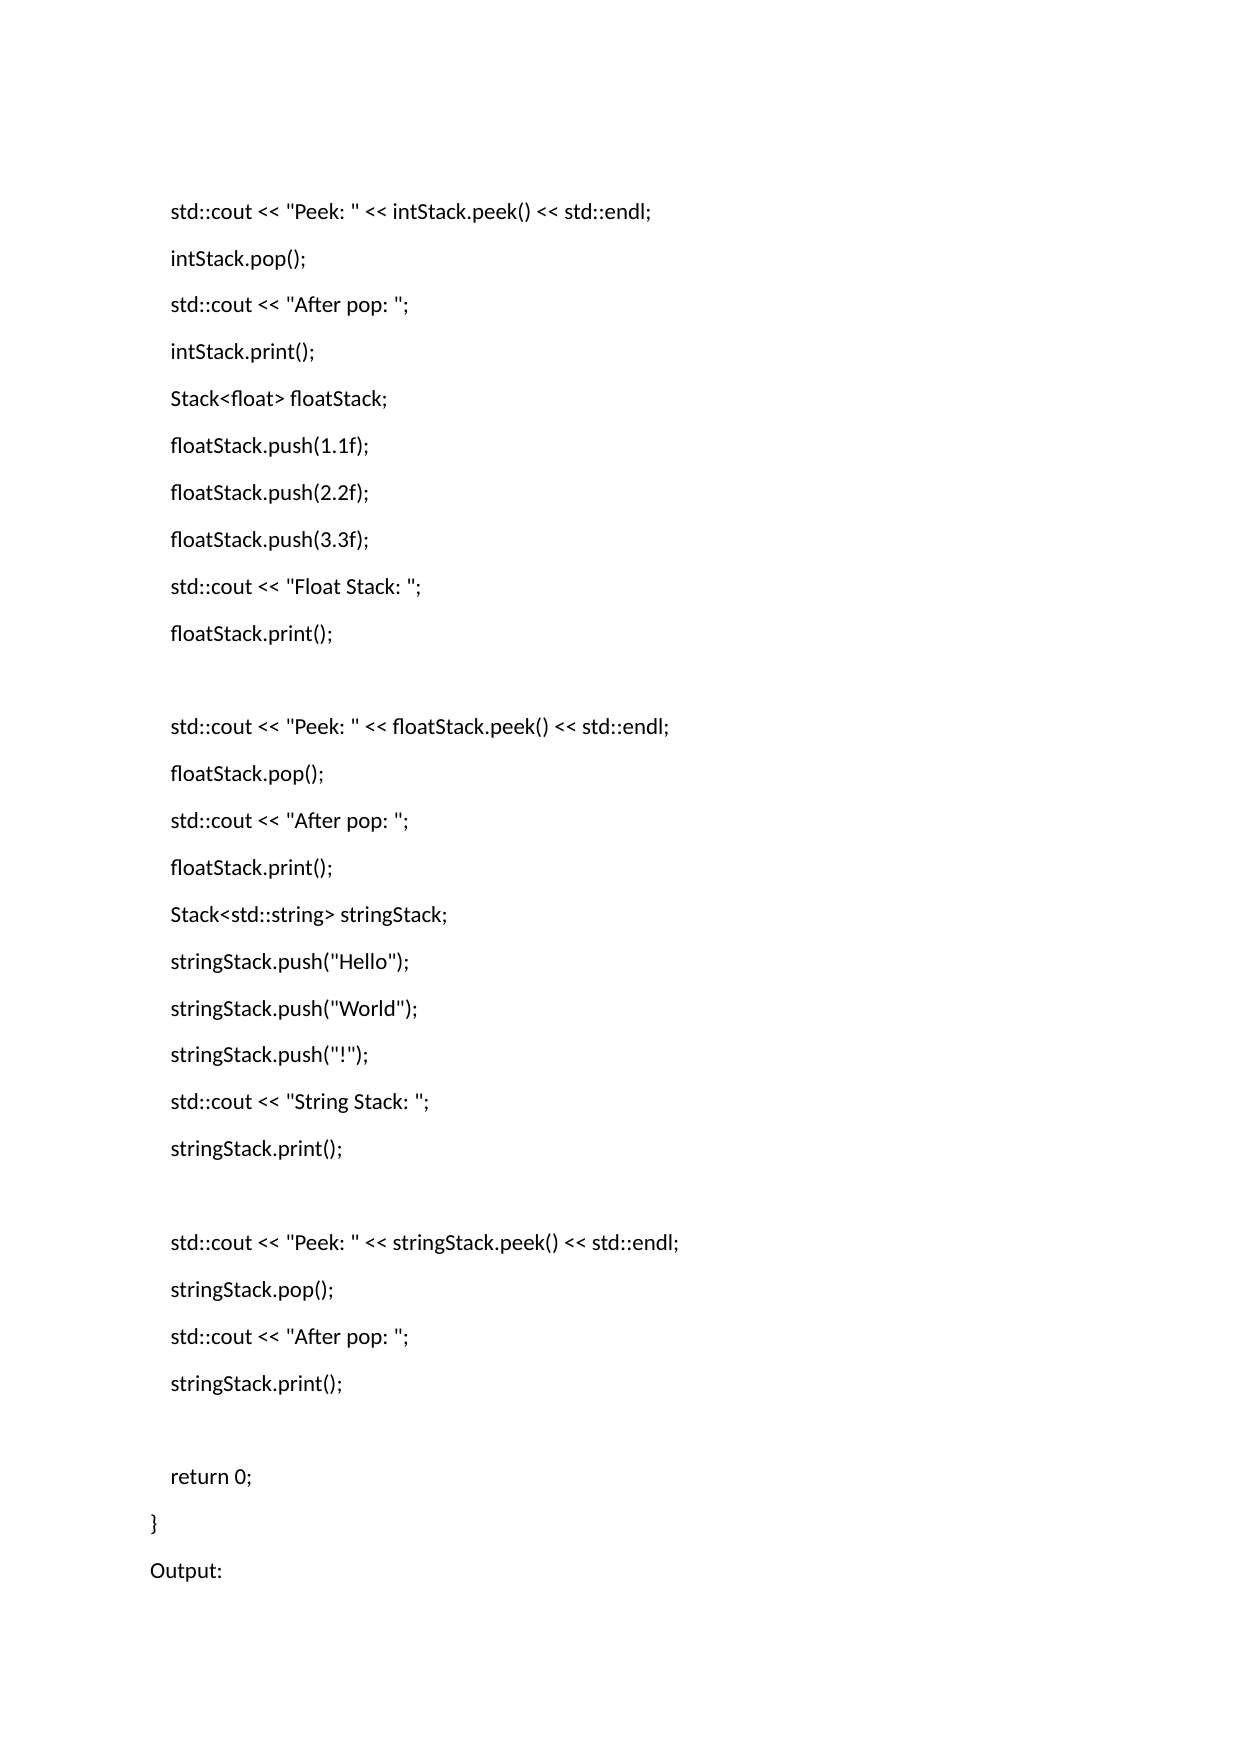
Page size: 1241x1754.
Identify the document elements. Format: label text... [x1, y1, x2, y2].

text floatStack.pop(); [150, 759, 1090, 787]
text floatStack.push(2.2f); [150, 478, 1090, 506]
text Stack<float> floatStack; [150, 384, 1090, 412]
text std::cout << "Float Stack: "; [150, 572, 1090, 600]
text stringStack.push("Hello"); [150, 947, 1090, 975]
text stringStack.push("!"); [150, 1041, 1090, 1069]
text std::cout << "After pop: "; [150, 1322, 1090, 1350]
text std::cout << "After pop: "; [150, 806, 1090, 834]
text intStack.pop(); [150, 244, 1090, 272]
text floatStack.print(); [150, 619, 1090, 647]
text std::cout << "Peek: " << stringStack.peek() << std::endl; [150, 1228, 1090, 1256]
text } [150, 1509, 1090, 1537]
text return 0; [150, 1462, 1090, 1491]
text floatStack.push(1.1f); [150, 431, 1090, 459]
text floatStack.print(); [150, 853, 1090, 881]
text std::cout << "Peek: " << floatStack.peek() << std::endl; [150, 712, 1090, 741]
text stringStack.print(); [150, 1369, 1090, 1397]
text std::cout << "Peek: " << intStack.peek() << std::endl; [150, 197, 1090, 225]
text floatStack.push(3.3f); [150, 525, 1090, 553]
text stringStack.pop(); [150, 1275, 1090, 1303]
text stringStack.print(); [150, 1134, 1090, 1162]
text intStack.print(); [150, 337, 1090, 366]
text std::cout << "String Stack: "; [150, 1087, 1090, 1116]
text std::cout << "After pop: "; [150, 291, 1090, 319]
text stringStack.push("World"); [150, 994, 1090, 1022]
text Stack<std::string> stringStack; [150, 900, 1090, 928]
text Output: [150, 1556, 1090, 1584]
